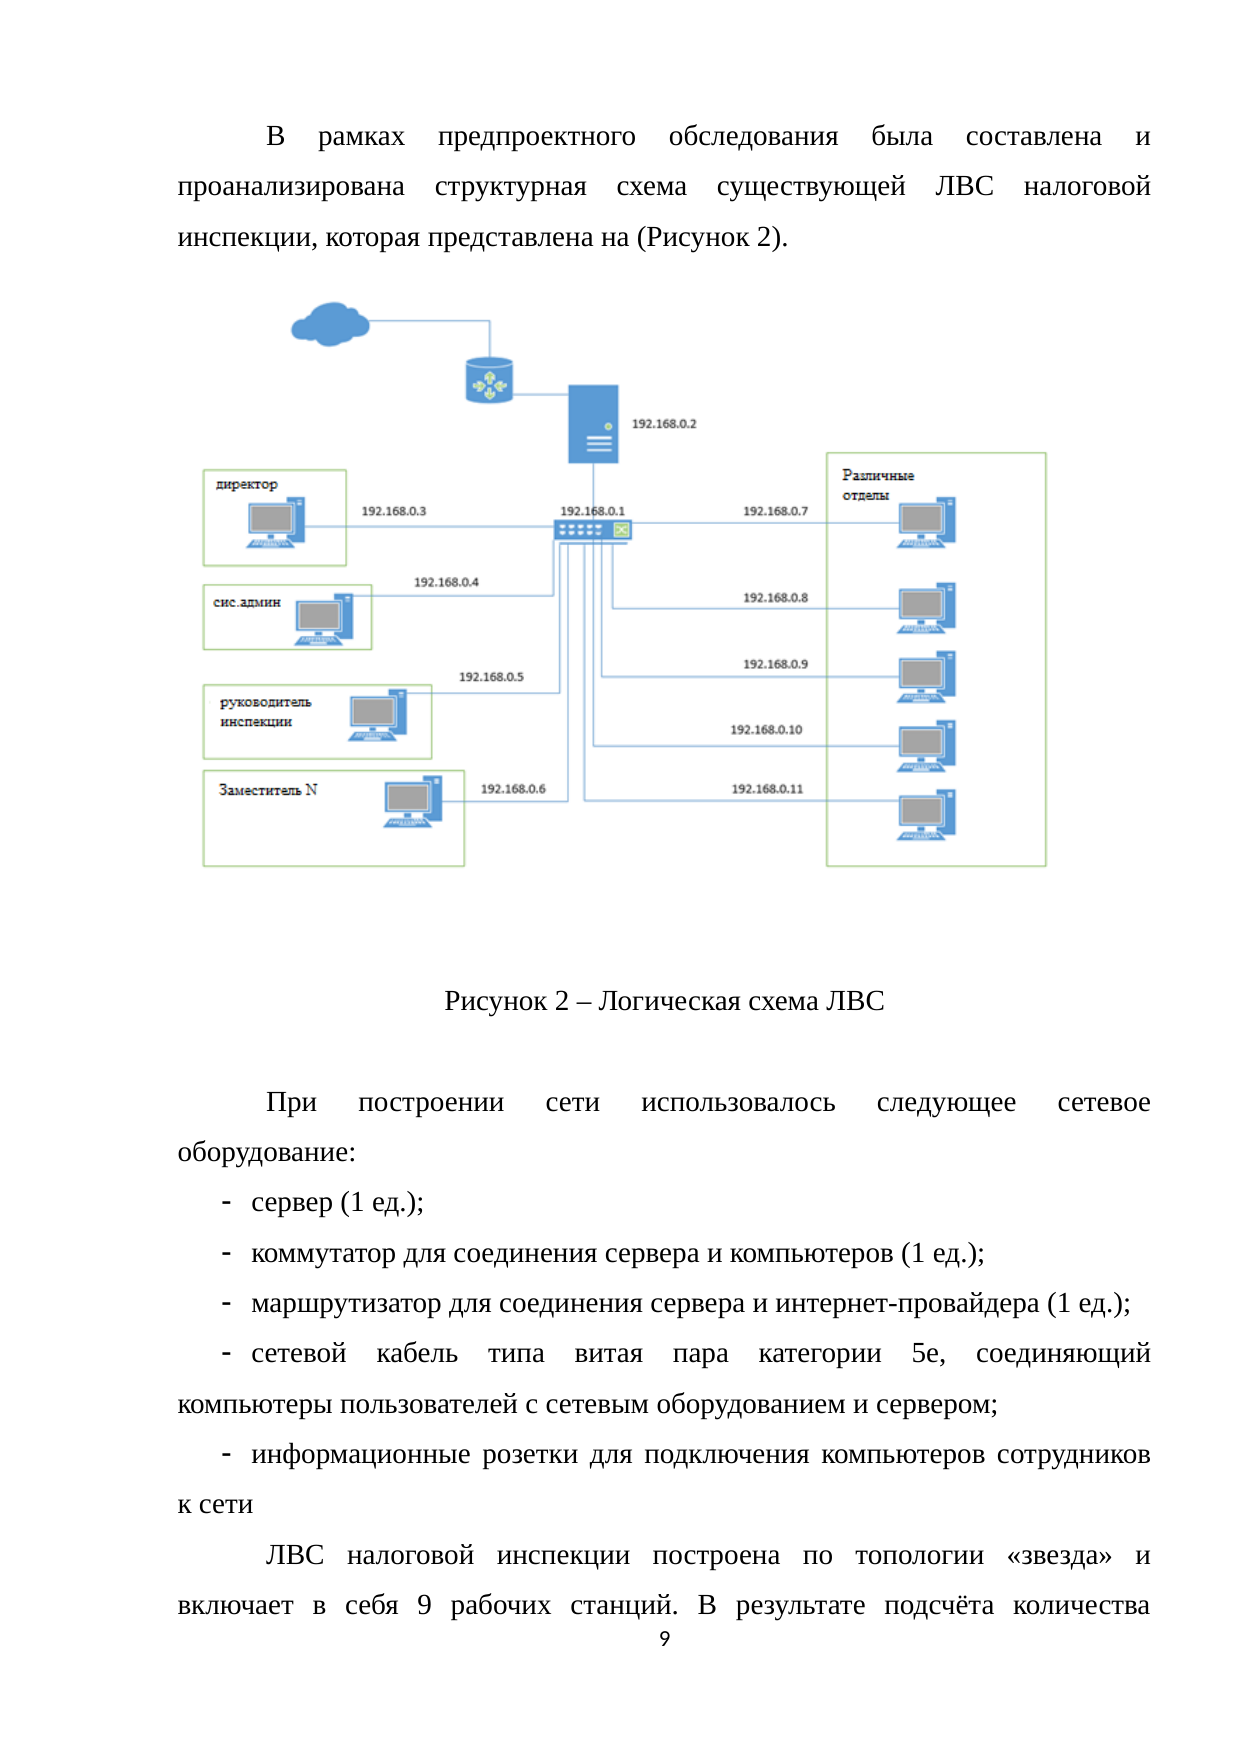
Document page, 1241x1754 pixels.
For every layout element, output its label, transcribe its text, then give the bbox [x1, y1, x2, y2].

list сервер (1 ед.); [177, 1184, 1152, 1218]
list коммутатор для соединения сервера и компьютеров (1 ед.); [177, 1235, 1152, 1268]
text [177, 1537, 1152, 1621]
text В рамках предпроектного обследования была составлена и проанализирована структурная схема существующей ЛВС налоговой инспекции, которая представлена на (Рисунок 2). [177, 118, 1152, 252]
list сетевой кабель типа витая пара категории 5е, соединяющий компьютеры пользователей с сетевым оборудованием и сервером; [177, 1336, 1152, 1419]
list маршрутизатор для соединения сервера и интернет-провайдера (1 ед.); [177, 1285, 1152, 1319]
text При построении сети использовалось следующее сетевое оборудование: [177, 1084, 1152, 1167]
picture [177, 294, 1107, 967]
text Рисунок 2 – Логическая схема ЛВС [177, 983, 1152, 1017]
list информационные розетки для подключения компьютеров сотрудников к сети [177, 1436, 1152, 1520]
